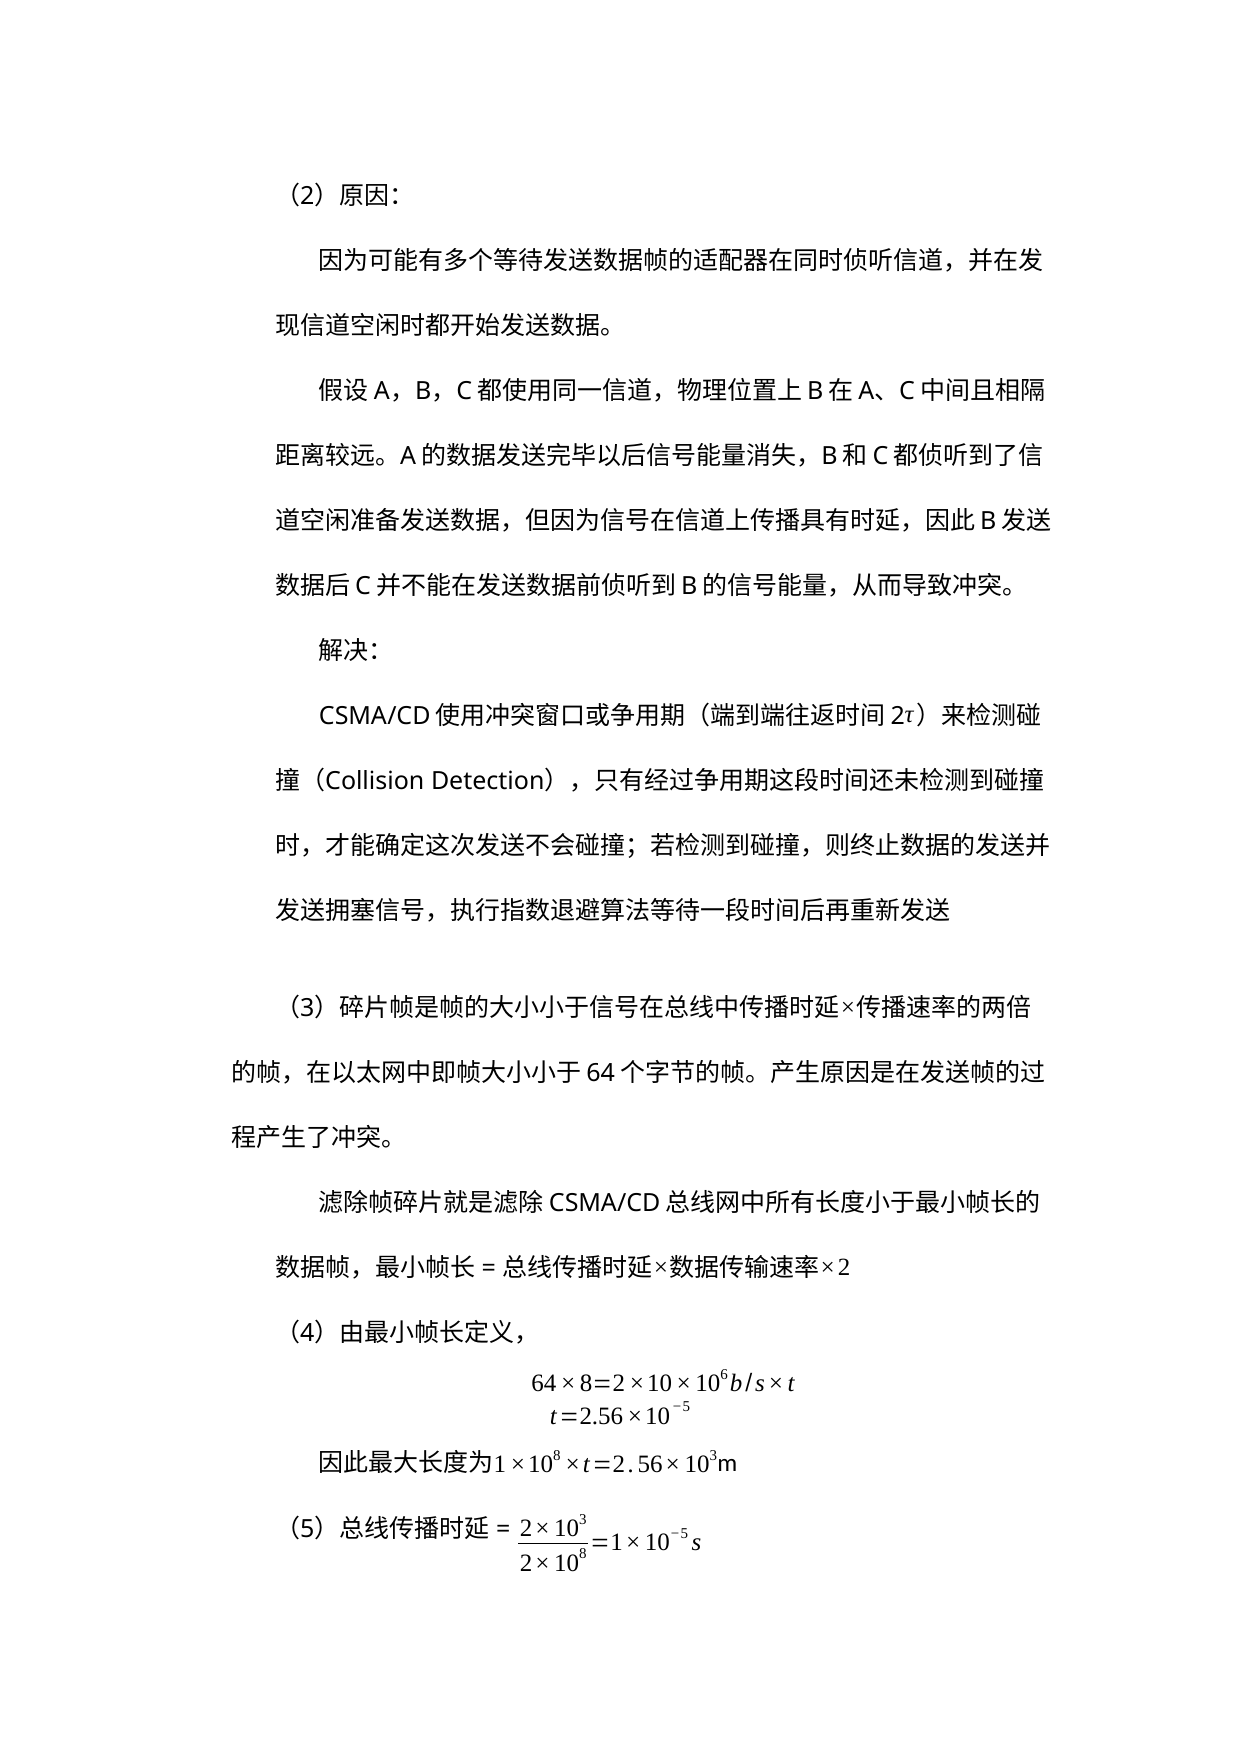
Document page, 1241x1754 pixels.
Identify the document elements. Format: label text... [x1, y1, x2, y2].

list 因为可能有多个等待发送数据帧的适配器在同时侦听信道，并在发现信道空闲时都开始发送数据。 [275, 227, 1053, 357]
list 碎片帧是帧的大小小于信号在总线中传播时延传播速率的两倍的帧，在以太网中即帧大小小于64个字节的帧。产生原因是在发送帧的过程产生了冲突。 [231, 974, 1053, 1169]
list 由最小帧长定义， [231, 1299, 1053, 1364]
list 总线传播时延 = [231, 1494, 1053, 1592]
list 解决： [275, 617, 1053, 682]
list 滤除帧碎片就是滤除CSMA/CD总线网中所有长度小于最小帧长的数据帧，最小帧长 = 总线传播时延数据传输速率 [275, 1169, 1053, 1299]
list 因此最大长度为m [275, 1429, 1053, 1494]
list 假设A，B，C都使用同一信道，物理位置上B在A、C中间且相隔距离较远。A的数据发送完毕以后信号能量消失，B和C都侦听到了信道空闲准备发送数据，但因为信号在信道上传播具有时延，因此B发送数据后C并不能在发送数据前侦听到B的信号能量，从而导致冲突。 [275, 357, 1053, 617]
list 原因： [231, 162, 1053, 227]
list CSMA/CD使用冲突窗口或争用期（端到端往返时间2）来检测碰撞（Collision Detection），只有经过争用期这段时间还未检测到碰撞时，才能确定这次发送不会碰撞；若检测到碰撞，则终止数据的发送并发送拥塞信号，执行指数退避算法等待一段时间后再重新发送 [275, 682, 1053, 942]
